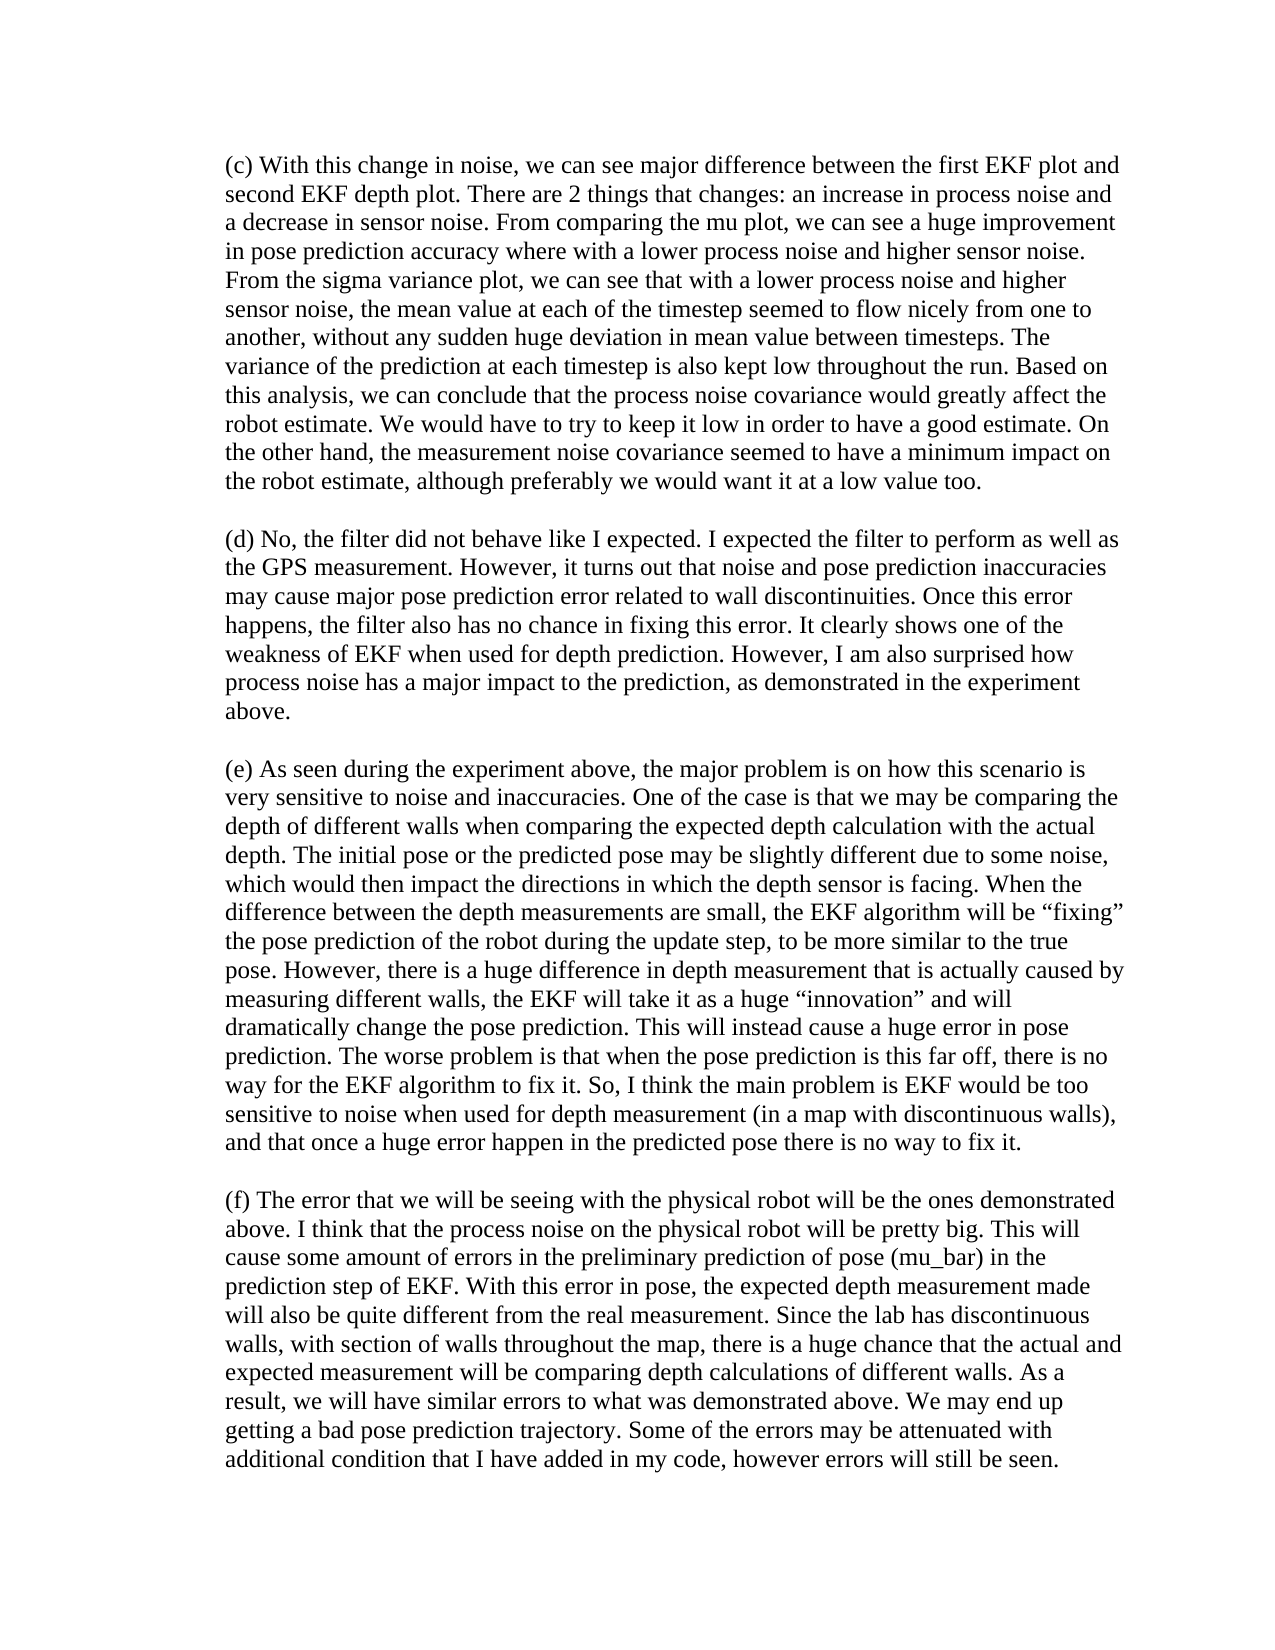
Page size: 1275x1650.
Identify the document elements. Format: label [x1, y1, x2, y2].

list [187, 150, 1125, 1472]
